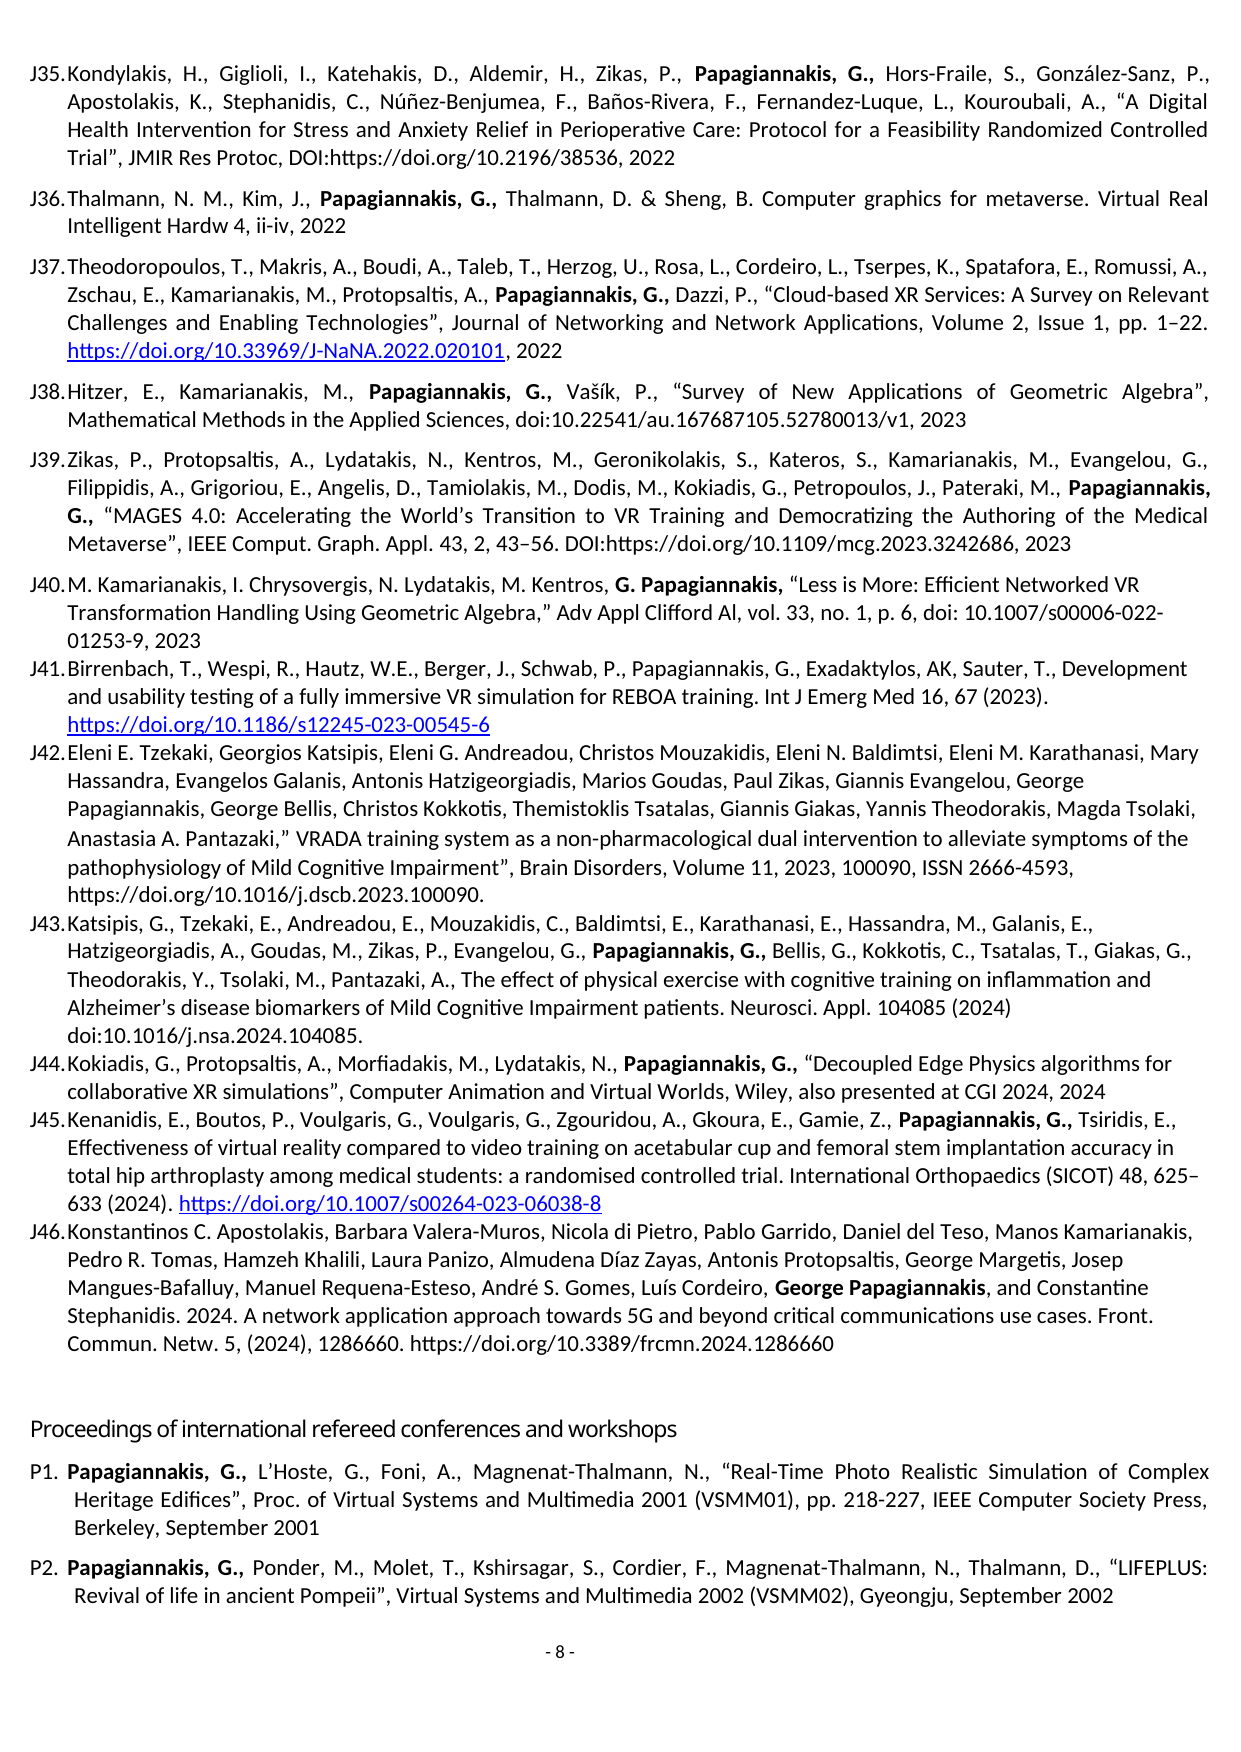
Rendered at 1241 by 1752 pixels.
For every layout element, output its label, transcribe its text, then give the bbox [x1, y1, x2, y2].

list Birrenbach, T., Wespi, R., Hautz, W.E., Berger, J., Schwab, P., Papagiannakis, G., Exadaktylos, AK, Sauter, T., Development and usability testing of a fully immersive VR simulation for REBOA training. Int J Emerg Med 16, 67 (2023). https://doi.org/10.1186/s12245-023-00545-6 [29, 654, 1211, 738]
list Papagiannakis, G., L’Hoste, G., Foni, A., Magnenat-Thalmann, N., “Real-Time Photo Realistic Simulation of Complex Heritage Edifices”, Proc. of Virtual Systems and Multimedia 2001 (VSMM01), pp. 218-227, IEEE Computer Society Press, Berkeley, September 2001 [29, 1457, 1211, 1541]
list Katsipis, G., Tzekaki, E., Andreadou, E., Mouzakidis, C., Baldimtsi, E., Karathanasi, E., Hassandra, M., Galanis, E., Hatzigeorgiadis, A., Goudas, M., Zikas, P., Evangelou, G., Papagiannakis, G., Bellis, G., Kokkotis, C., Tsatalas, T., Giakas, G., Theodorakis, Y., Tsolaki, M., Pantazaki, A., The effect of physical exercise with cognitive training on inflammation and Alzheimer’s disease biomarkers of Mild Cognitive Impairment patients. Neurosci. Appl. 104085 (2024) doi:10.1016/j.nsa.2024.104085. [29, 909, 1211, 1049]
list Thalmann, N. M., Kim, J., Papagiannakis, G., Thalmann, D. & Sheng, B. Computer graphics for metaverse. Virtual Real Intelligent Hardw 4, ii-iv, 2022 [29, 184, 1211, 240]
list M. Kamarianakis, I. Chrysovergis, N. Lydatakis, M. Kentros, G. Papagiannakis, “Less is More: Efficient Networked VR Transformation Handling Using Geometric Algebra,” Adv Appl Clifford Al, vol. 33, no. 1, p. 6, doi: 10.1007/s00006-022-01253-9, 2023 [29, 570, 1211, 654]
list Eleni E. Tzekaki, Georgios Katsipis, Eleni G. Andreadou, Christos Mouzakidis, Eleni N. Baldimtsi, Eleni M. Karathanasi, Mary Hassandra, Evangelos Galanis, Antonis Hatzigeorgiadis, Marios Goudas, Paul Zikas, Giannis Evangelou, George Papagiannakis, George Bellis, Christos Kokkotis, Themistoklis Tsatalas, Giannis Giakas, Yannis Theodorakis, Magda Tsolaki, Anastasia A. Pantazaki,” VRADA training system as a non-pharmacological dual intervention to alleviate symptoms of the pathophysiology of Mild Cognitive Impairment”, Brain Disorders, Volume 11, 2023, 100090, ISSN 2666-4593, https://doi.org/10.1016/j.dscb.2023.100090. [29, 738, 1211, 909]
list Kondylakis, H., Giglioli, I., Katehakis, D., Aldemir, H., Zikas, P., Papagiannakis, G., Hors-Fraile, S., González-Sanz, P., Apostolakis, K., Stephanidis, C., Núñez-Benjumea, F., Baños-Rivera, F., Fernandez-Luque, L., Kouroubali, A., “A Digital Health Intervention for Stress and Anxiety Relief in Perioperative Care: Protocol for a Feasibility Randomized Controlled Trial”, JMIR Res Protoc, DOI:https://doi.org/10.2196/38536, 2022 [29, 59, 1211, 171]
list Hitzer, E., Kamarianakis, M., Papagiannakis, G., Vašík, P., “Survey of New Applications of Geometric Algebra”, Mathematical Methods in the Applied Sciences, doi:10.22541/au.167687105.52780013/v1, 2023 [29, 377, 1211, 433]
list Kenanidis, E., Boutos, P., Voulgaris, G., Voulgaris, G., Zgouridou, A., Gkoura, E., Gamie, Z., Papagiannakis, G., Tsiridis, E., Effectiveness of virtual reality compared to video training on acetabular cup and femoral stem implantation accuracy in total hip arthroplasty among medical students: a randomised controlled trial. International Orthopaedics (SICOT) 48, 625–633 (2024). https://doi.org/10.1007/s00264-023-06038-8 [29, 1105, 1211, 1217]
list Konstantinos C. Apostolakis, Barbara Valera-Muros, Nicola di Pietro, Pablo Garrido, Daniel del Teso, Manos Kamarianakis, Pedro R. Tomas, Hamzeh Khalili, Laura Panizo, Almudena Díaz Zayas, Antonis Protopsaltis, George Margetis, Josep Mangues-Bafalluy, Manuel Requena-Esteso, André S. Gomes, Luís Cordeiro, George Papagiannakis, and Constantine Stephanidis. 2024. A network application approach towards 5G and beyond critical communications use cases. Front. Commun. Netw. 5, (2024), 1286660. https://doi.org/10.3389/frcmn.2024.1286660 [29, 1217, 1211, 1357]
list Papagiannakis, G., Ponder, M., Molet, T., Kshirsagar, S., Cordier, F., Magnenat-Thalmann, N., Thalmann, D., “LIFEPLUS: Revival of life in ancient Pompeii”, Virtual Systems and Multimedia 2002 (VSMM02), Gyeongju, September 2002 [29, 1553, 1211, 1609]
list Kokiadis, G., Protopsaltis, A., Morfiadakis, M., Lydatakis, N., Papagiannakis, G., “Decoupled Edge Physics algorithms for collaborative XR simulations”, Computer Animation and Virtual Worlds, Wiley, also presented at CGI 2024, 2024 [29, 1049, 1211, 1105]
list Theodoropoulos, T., Makris, A., Boudi, A., Taleb, T., Herzog, U., Rosa, L., Cordeiro, L., Tserpes, K., Spatafora, E., Romussi, A., Zschau, E., Kamarianakis, M., Protopsaltis, A., Papagiannakis, G., Dazzi, P., “Cloud-based XR Services: A Survey on Relevant Challenges and Enabling Technologies”, Journal of Networking and Network Applications, Volume 2, Issue 1, pp. 1–22. https://doi.org/10.33969/J-NaNA.2022.020101, 2022 [29, 252, 1211, 364]
list Zikas, P., Protopsaltis, A., Lydatakis, N., Kentros, M., Geronikolakis, S., Kateros, S., Kamarianakis, M., Evangelou, G., Filippidis, A., Grigoriou, E., Angelis, D., Tamiolakis, M., Dodis, M., Kokiadis, G., Petropoulos, J., Pateraki, M., Papagiannakis, G., “MAGES 4.0: Accelerating the World’s Transition to VR Training and Democratizing the Authoring of the Medical Metaverse”, IEEE Comput. Graph. Appl. 43, 2, 43–56. DOI:https://doi.org/10.1109/mcg.2023.3242686, 2023 [29, 445, 1211, 557]
text Proceedings of international refereed conferences and workshops [29, 1413, 1211, 1444]
